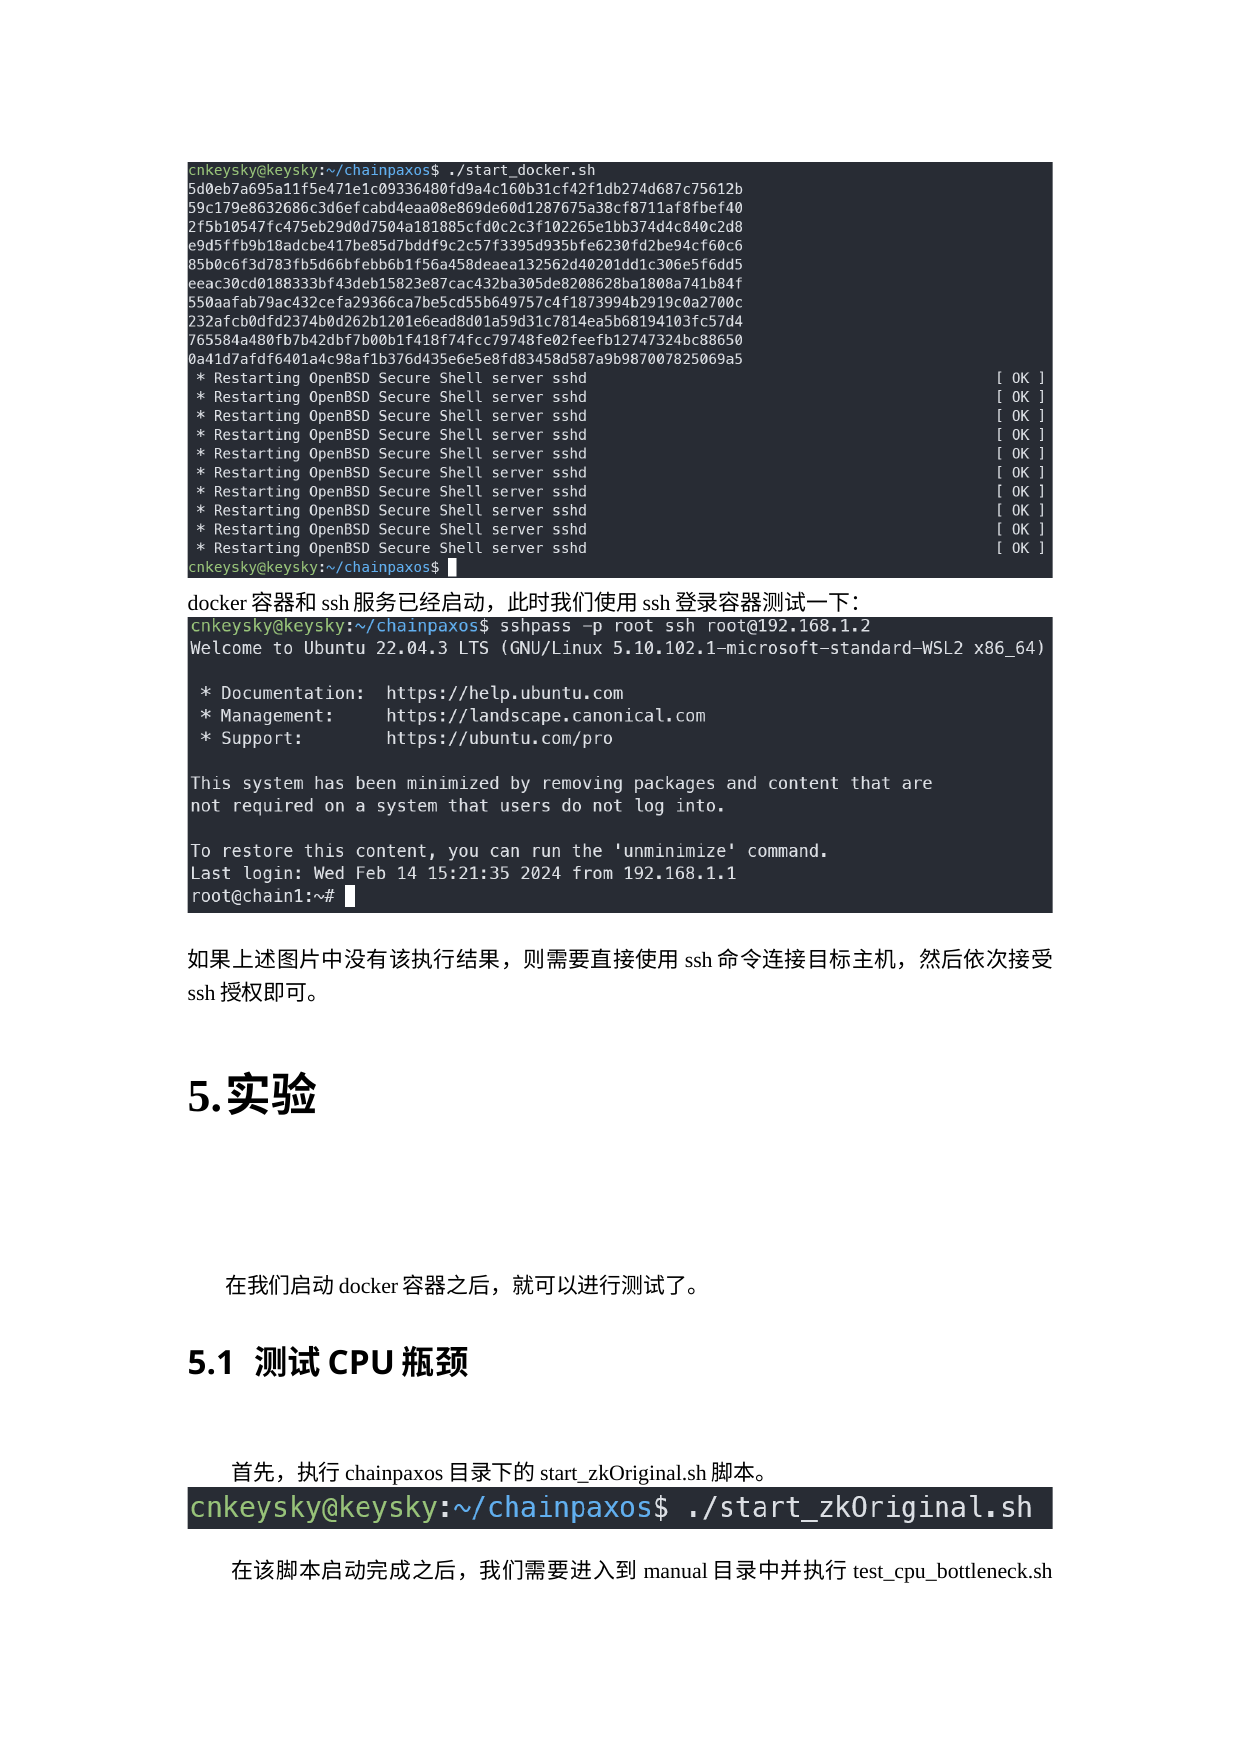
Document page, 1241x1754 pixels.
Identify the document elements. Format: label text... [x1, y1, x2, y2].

text 在我们启动docker容器之后，就可以进行测试了。 [187, 1268, 1053, 1300]
picture [187, 1487, 1053, 1529]
subtitle 实验 [187, 1042, 1053, 1140]
text docker容器和ssh服务已经启动，此时我们使用ssh登录容器测试一下： [187, 584, 1053, 617]
text 如果上述图片中没有该执行结果，则需要直接使用ssh命令连接目标主机，然后依次接受ssh授权即可。 [187, 942, 1053, 1007]
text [187, 1552, 1053, 1585]
picture [187, 617, 1053, 913]
subtitle 测试CPU瓶颈 [187, 1327, 1053, 1392]
text 首先，执行chainpaxos目录下的start_zkOriginal.sh脚本。 [231, 1455, 1053, 1487]
picture [187, 162, 1053, 578]
